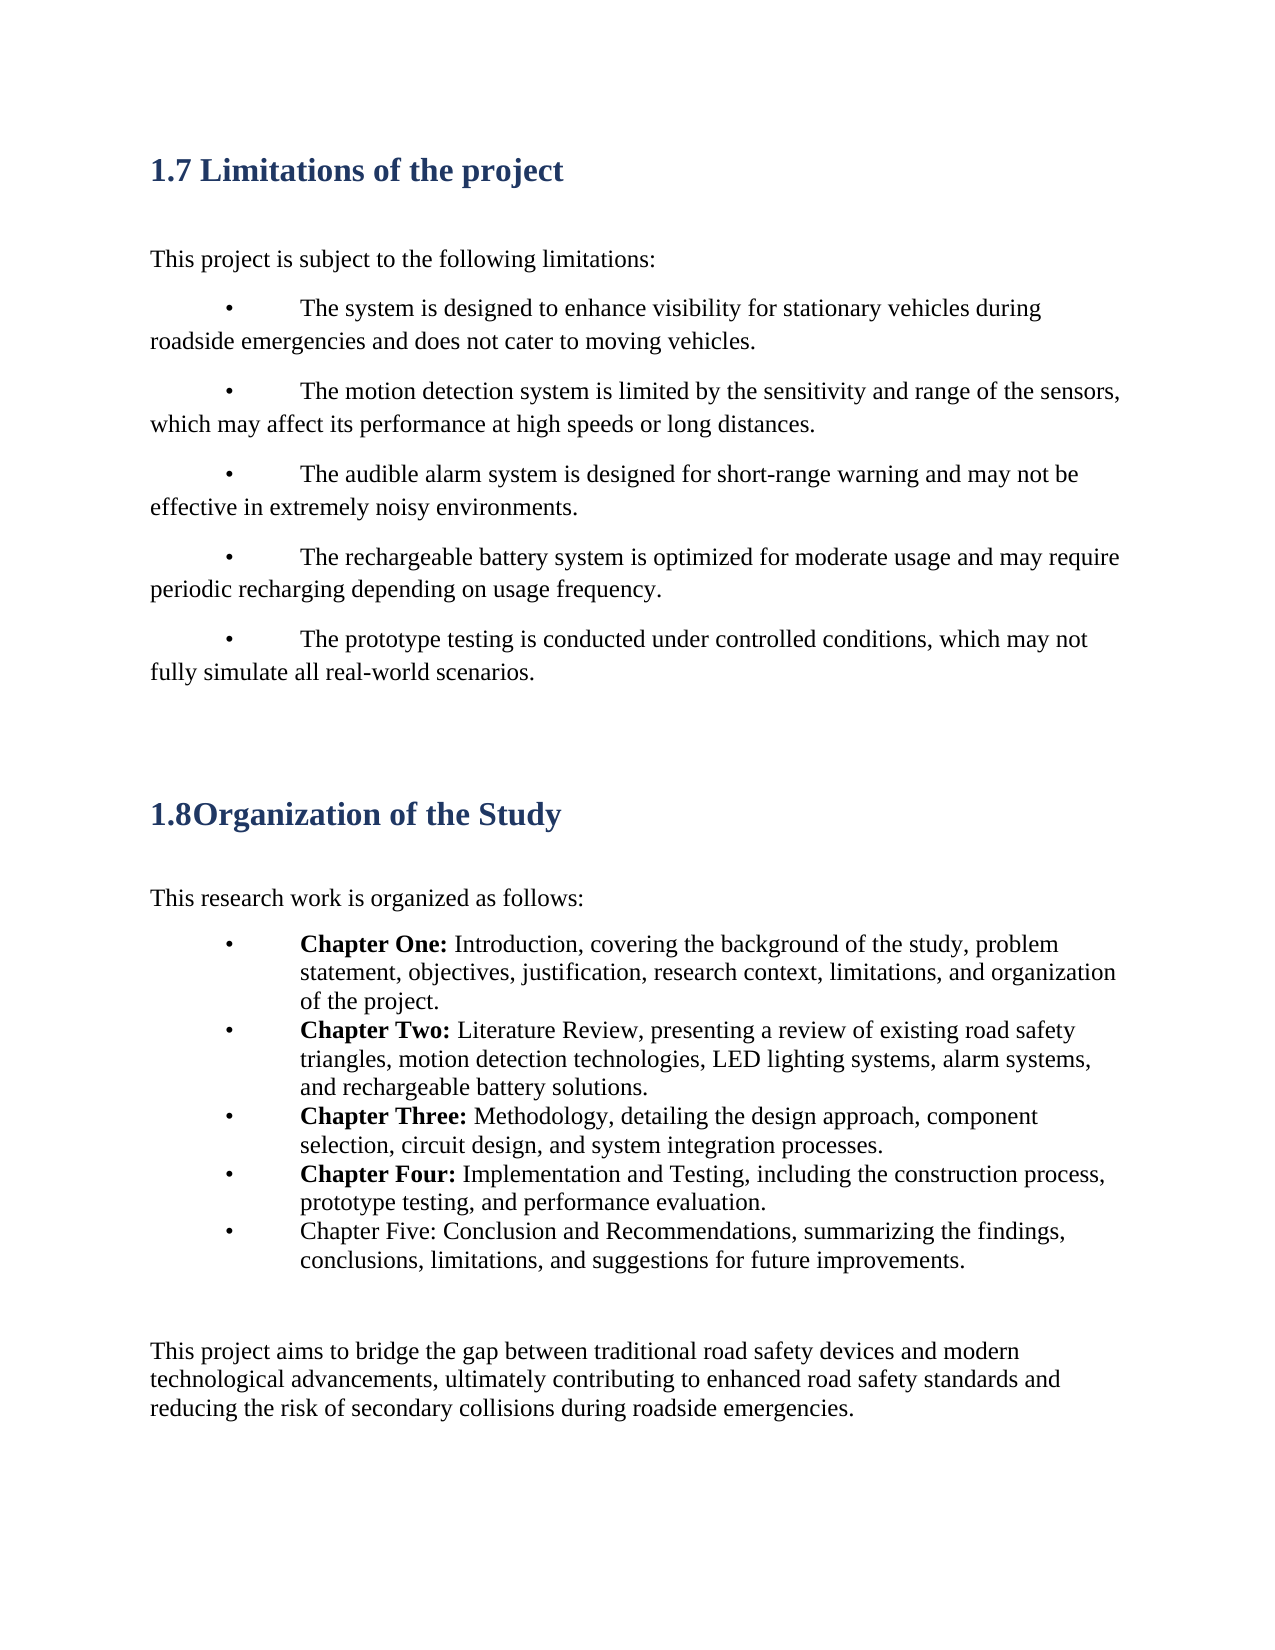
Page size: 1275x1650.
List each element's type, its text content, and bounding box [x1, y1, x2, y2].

subtitle 1.7 Limitations of the project [150, 150, 1125, 188]
text • The audible alarm system is designed for short-range warning and may not be effective in extremely noisy environments. [150, 459, 1125, 521]
subtitle Organization of the Study [150, 794, 1125, 832]
list Chapter Two: Literature Review, presenting a review of existing road safety triangles, motion detection technologies, LED lighting systems, alarm systems, and rechargeable battery solutions. [225, 1015, 1125, 1101]
list Chapter One: Introduction, covering the background of the study, problem statement, objectives, justification, research context, limitations, and organization of the project. [225, 929, 1125, 1015]
text • The rechargeable battery system is optimized for moderate usage and may require periodic recharging depending on usage frequency. [150, 542, 1125, 603]
text This project aims to bridge the gap between traditional road safety devices and modern technological advancements, ultimately contributing to enhanced road safety standards and reducing the risk of secondary collisions during roadside emergencies. [150, 1336, 1125, 1422]
list Chapter Five: Conclusion and Recommendations, summarizing the findings, conclusions, limitations, and suggestions for future improvements. [225, 1216, 1125, 1274]
text This research work is organized as follows: [150, 883, 1125, 912]
list Chapter Three: Methodology, detailing the design approach, component selection, circuit design, and system integration processes. [225, 1101, 1125, 1159]
list Chapter Four: Implementation and Testing, including the construction process, prototype testing, and performance evaluation. [225, 1159, 1125, 1216]
text • The motion detection system is limited by the sensitivity and range of the sensors, which may affect its performance at high speeds or long distances. [150, 376, 1125, 438]
text This project is subject to the following limitations: [150, 244, 1125, 272]
text • The system is designed to enhance visibility for stationary vehicles during roadside emergencies and does not cater to moving vehicles. [150, 293, 1125, 355]
text • The prototype testing is conducted under controlled conditions, which may not fully simulate all real-world scenarios. [150, 624, 1125, 686]
